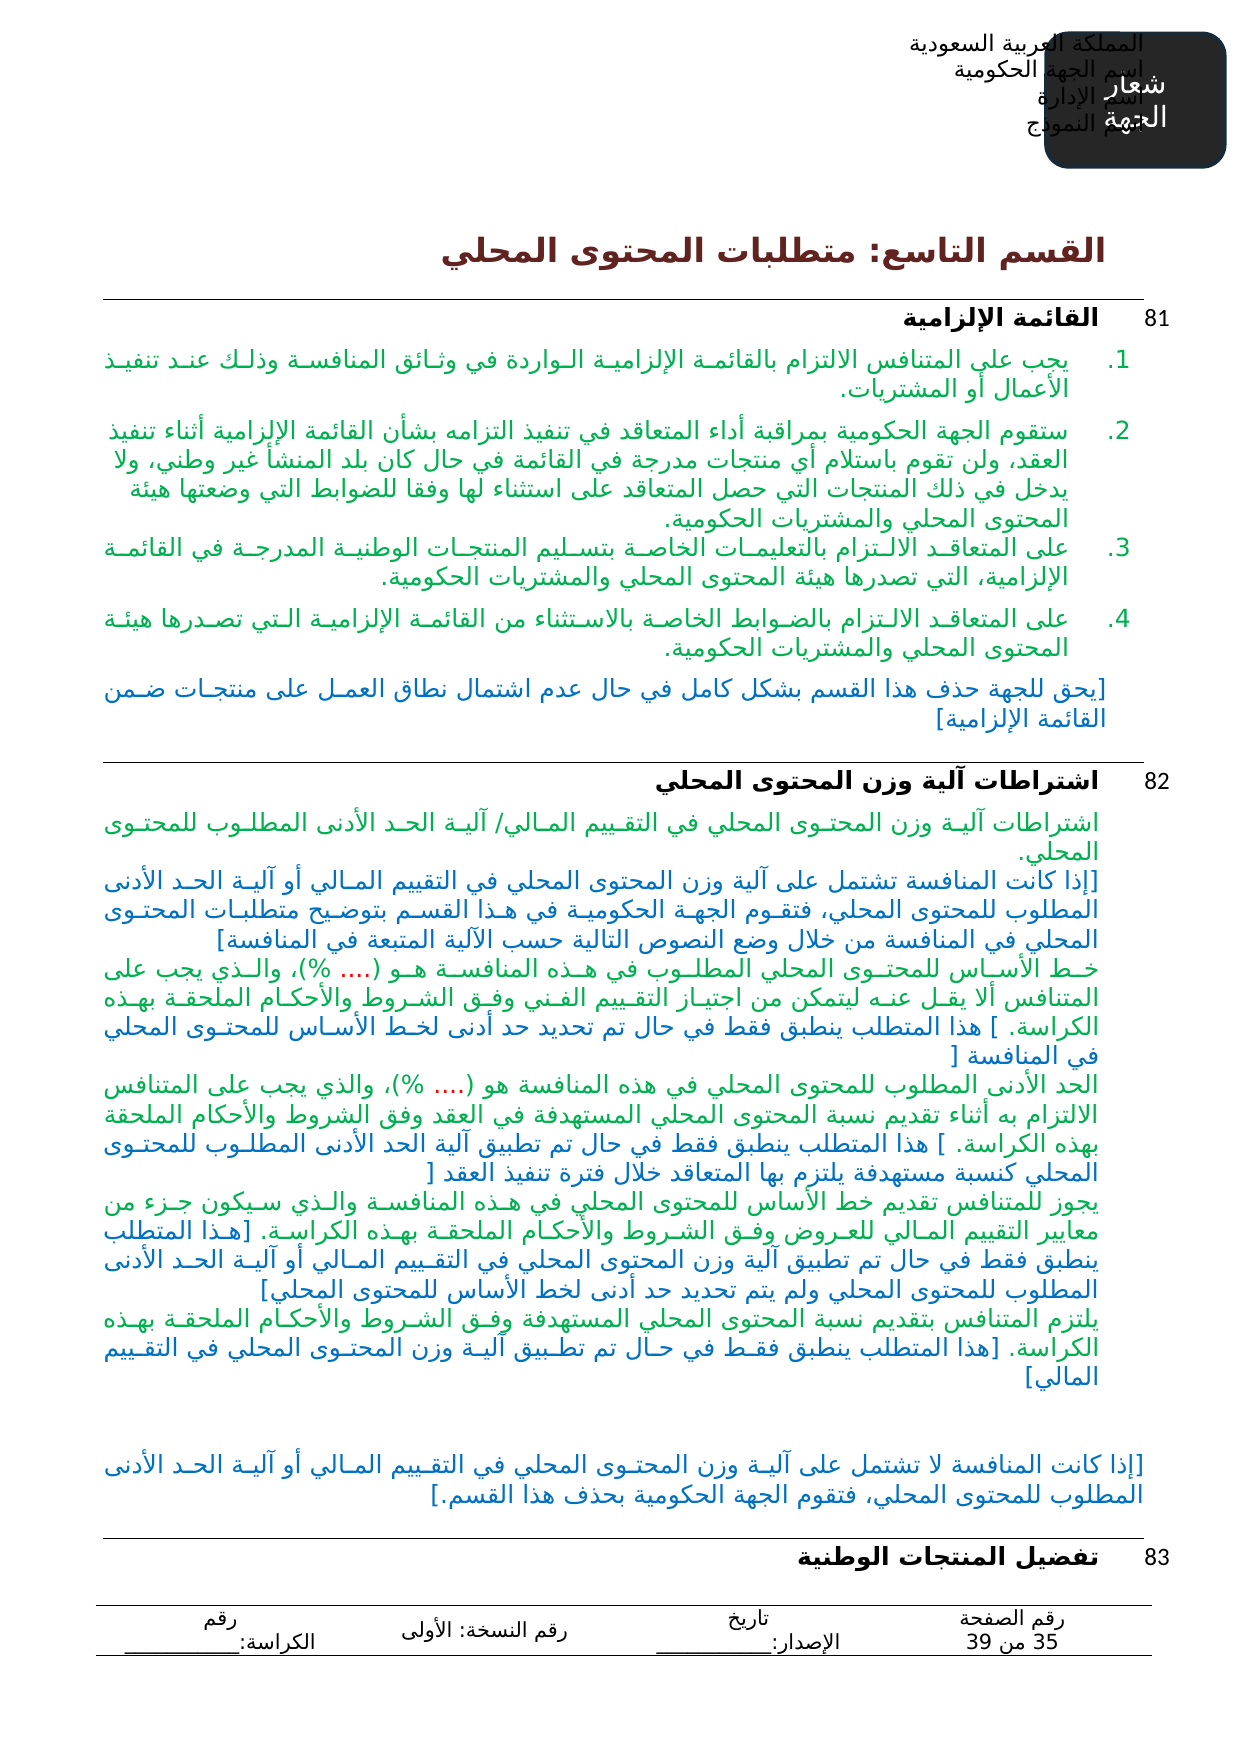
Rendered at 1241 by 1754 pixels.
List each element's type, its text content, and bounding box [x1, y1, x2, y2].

list خط الأساس للمحتوى المحلي المطلوب في هذه المنافسة هو (.... %)، والذي يجب على المتنافس ألا يقل عنه ليتمكن من اجتياز التقييم الفني وفق الشروط والأحكام الملحقة بهذه الكراسة. ] هذا المتطلب ينطبق فقط في حال تم تحديد حد أدنى لخط الأساس للمحتوى المحلي في المنافسة [ [103, 954, 1099, 1071]
subtitle تفضيل المنتجات الوطنية [103, 1539, 1144, 1572]
subtitle القائمة الإلزامية [103, 300, 1144, 333]
list يجوز للمتنافس تقديم خط الأساس للمحتوى المحلي في هذه المنافسة والذي سيكون جزء من معايير التقييم المالي للعروض وفق الشروط والأحكام الملحقة بهذه الكراسة. [هذا المتطلب ينطبق فقط في حال تم تطبيق آلية وزن المحتوى المحلي في التقييم المالي أو آلية الحد الأدنى المطلوب للمحتوى المحلي ولم يتم تحديد حد أدنى لخط الأساس للمحتوى المحلي] [103, 1187, 1099, 1304]
text [يحق للجهة حذف هذا القسم بشكل كامل في حال عدم اشتمال نطاق العمل على منتجات ضمن القائمة الإلزامية] [103, 674, 1107, 733]
list يلتزم المتنافس بتقديم نسبة المحتوى المحلي المستهدفة وفق الشروط والأحكام الملحقة بهذه الكراسة. [هذا المتطلب ينطبق فقط في حال تم تطبيق آلية وزن المحتوى المحلي في التقييم المالي] [103, 1304, 1099, 1392]
list الحد الأدنى المطلوب للمحتوى المحلي في هذه المنافسة هو (.... %)، والذي يجب على المتنافس الالتزام به أثناء تقديم نسبة المحتوى المحلي المستهدفة في العقد وفق الشروط والأحكام الملحقة بهذه الكراسة. ] هذا المتطلب ينطبق فقط في حال تم تطبيق آلية الحد الأدنى المطلوب للمحتوى المحلي كنسبة مستهدفة يلتزم بها المتعاقد خلال فترة تنفيذ العقد [ [103, 1071, 1099, 1187]
text [إذا كانت المنافسة لا تشتمل على آلية وزن المحتوى المحلي في التقييم المالي أو آلية الحد الأدنى المطلوب للمحتوى المحلي، فتقوم الجهة الحكومية بحذف هذا القسم.] [103, 1451, 1144, 1509]
list ستقوم الجهة الحكومية بمراقبة أداء المتعاقد في تنفيذ التزامه بشأن القائمة الإلزامية أثناء تنفيذ العقد، ولن تقوم باستلام أي منتجات مدرجة في القائمة في حال كان بلد المنشأ غير وطني، ولا يدخل في ذلك المنتجات التي حصل المتعاقد على استثناء لها وفقا للضوابط التي وضعتها هيئة المحتوى المحلي والمشتريات الحكومية. [103, 416, 1107, 533]
list على المتعاقد الالتزام بالضوابط الخاصة بالاستثناء من القائمة الإلزامية التي تصدرها هيئة المحتوى المحلي والمشتريات الحكومية. [103, 604, 1107, 662]
subtitle القسم التاسع: متطلبات المحتوى المحلي [103, 231, 1107, 270]
list على المتعاقد الالتزام بالتعليمات الخاصة بتسليم المنتجات الوطنية المدرجة في القائمة الإلزامية، التي تصدرها هيئة المحتوى المحلي والمشتريات الحكومية. [103, 533, 1107, 591]
subtitle اشتراطات آلية وزن المحتوى المحلي [103, 763, 1144, 796]
list اشتراطات آلية وزن المحتوى المحلي في التقييم المالي/ آلية الحد الأدنى المطلوب للمحتوى المحلي. [103, 808, 1099, 867]
list يجب على المتنافس الالتزام بالقائمة الإلزامية الواردة في وثائق المنافسة وذلك عند تنفيذ الأعمال أو المشتريات. [103, 345, 1107, 404]
list [إذا كانت المنافسة تشتمل على آلية وزن المحتوى المحلي في التقييم المالي أو آلية الحد الأدنى المطلوب للمحتوى المحلي، فتقوم الجهة الحكومية في هذا القسم بتوضيح متطلبات المحتوى المحلي في المنافسة من خلال وضع النصوص التالية حسب الآلية المتبعة في المنافسة] [103, 867, 1099, 954]
